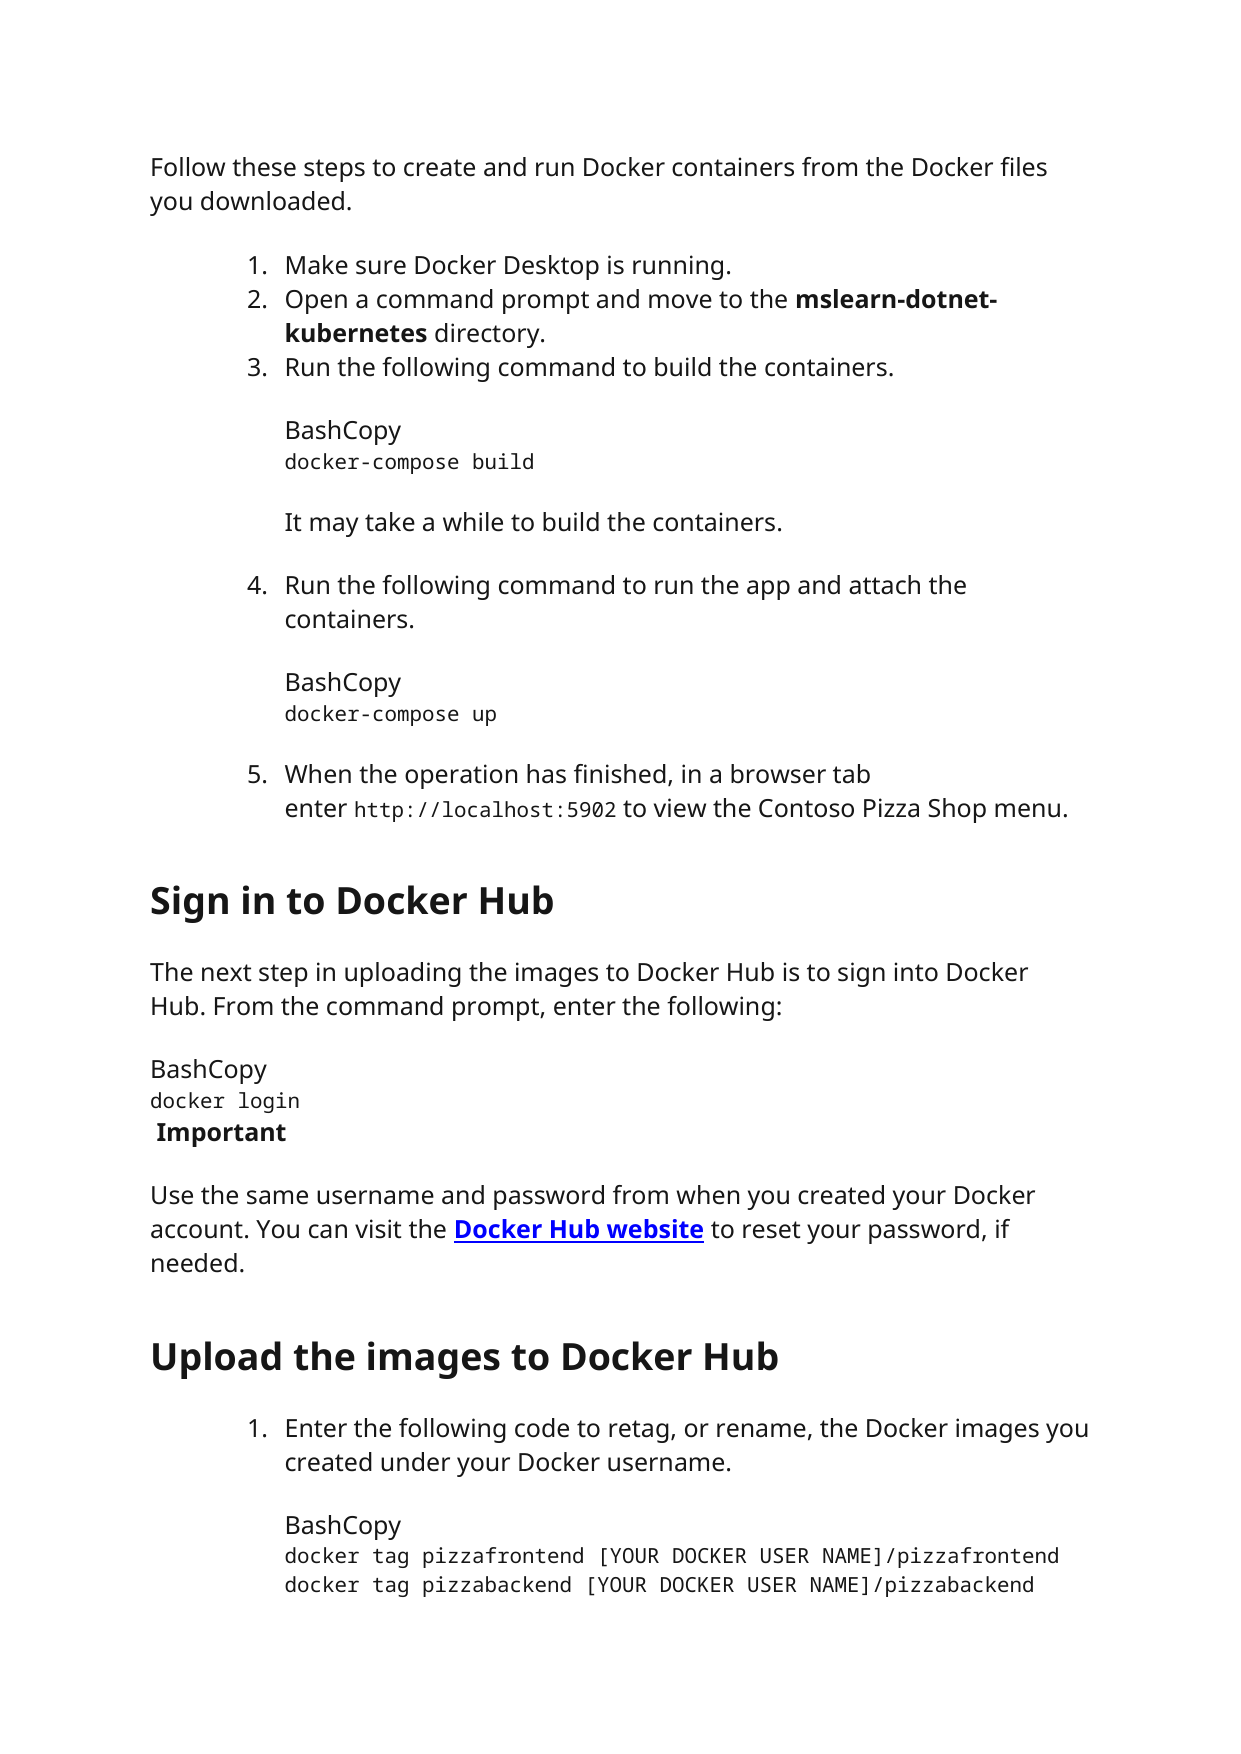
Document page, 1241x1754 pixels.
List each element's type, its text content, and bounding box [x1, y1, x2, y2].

text It may take a while to build the containers. [284, 504, 1090, 538]
list Open a command prompt and move to the mslearn-dotnet-kubernetes directory. [247, 281, 1090, 349]
text BashCopy [284, 1508, 1090, 1542]
text Follow these steps to create and run Docker containers from the Docker files you downloaded. [150, 150, 1090, 218]
text Upload the images to Docker Hub [150, 1330, 1090, 1381]
text Important [150, 1115, 1090, 1149]
text BashCopy [150, 1052, 1090, 1086]
text BashCopy [284, 665, 1090, 699]
list When the operation has finished, in a browser tab enter http://localhost:5902 to view the Contoso Pizza Shop menu. [247, 757, 1090, 825]
text The next step in uploading the images to Docker Hub is to sign into Docker Hub. From the command prompt, enter the following: [150, 955, 1090, 1023]
list Make sure Docker Desktop is running. [247, 247, 1090, 281]
text docker-compose build [284, 447, 1090, 475]
list Run the following command to build the containers. [247, 349, 1090, 383]
list Enter the following code to retag, or rename, the Docker images you created under your Docker username. [247, 1410, 1090, 1478]
text Sign in to Docker Hub [150, 875, 1090, 926]
text docker tag pizzafrontend [YOUR DOCKER USER NAME]/pizzafrontend [284, 1542, 1090, 1570]
text Use the same username and password from when you created your Docker account. You can visit the Docker Hub website to reset your password, if needed. [150, 1178, 1090, 1280]
text docker tag pizzabackend [YOUR DOCKER USER NAME]/pizzabackend [284, 1570, 1090, 1598]
text docker-compose up [284, 699, 1090, 727]
text docker login [150, 1086, 1090, 1115]
text BashCopy [284, 413, 1090, 447]
list Run the following command to run the app and attach the containers. [247, 568, 1090, 636]
